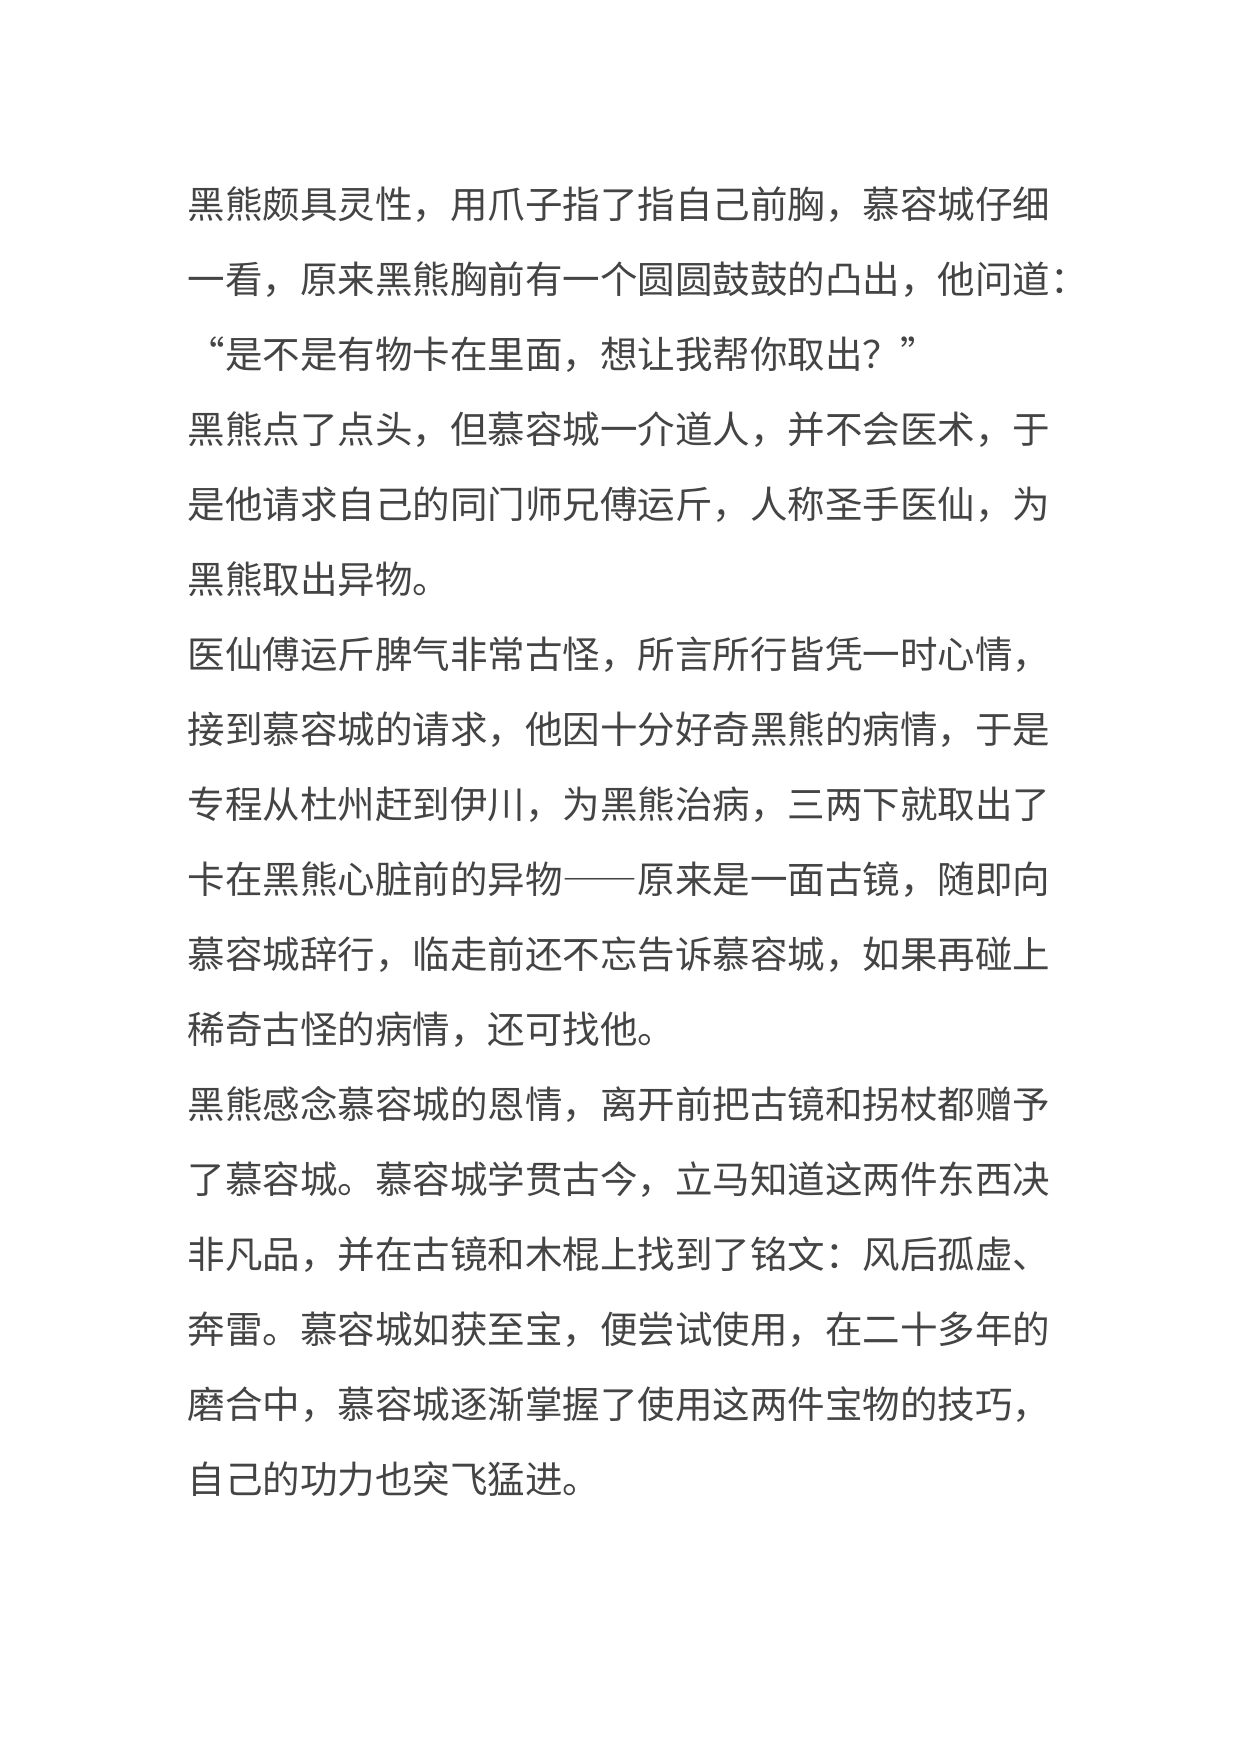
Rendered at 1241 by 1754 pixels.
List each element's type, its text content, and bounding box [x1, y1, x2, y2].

text 黑熊颇具灵性，用爪子指了指自己前胸，慕容城仔细一看，原来黑熊胸前有一个圆圆鼓鼓的凸出，他问道：“是不是有物卡在里面，想让我帮你取出？” [187, 164, 1053, 389]
text 黑熊点了点头，但慕容城一介道人，并不会医术，于是他请求自己的同门师兄傅运斤，人称圣手医仙，为黑熊取出异物。 [187, 389, 1053, 614]
text 黑熊感念慕容城的恩情，离开前把古镜和拐杖都赠予了慕容城。慕容城学贯古今，立马知道这两件东西决非凡品，并在古镜和木棍上找到了铭文：风后孤虚、奔雷。慕容城如获至宝，便尝试使用，在二十多年的磨合中，慕容城逐渐掌握了使用这两件宝物的技巧，自己的功力也突飞猛进。 [187, 1064, 1053, 1514]
text 医仙傅运斤脾气非常古怪，所言所行皆凭一时心情，接到慕容城的请求，他因十分好奇黑熊的病情，于是专程从杜州赶到伊川，为黑熊治病，三两下就取出了卡在黑熊心脏前的异物——原来是一面古镜，随即向慕容城辞行，临走前还不忘告诉慕容城，如果再碰上稀奇古怪的病情，还可找他。 [187, 614, 1053, 1064]
